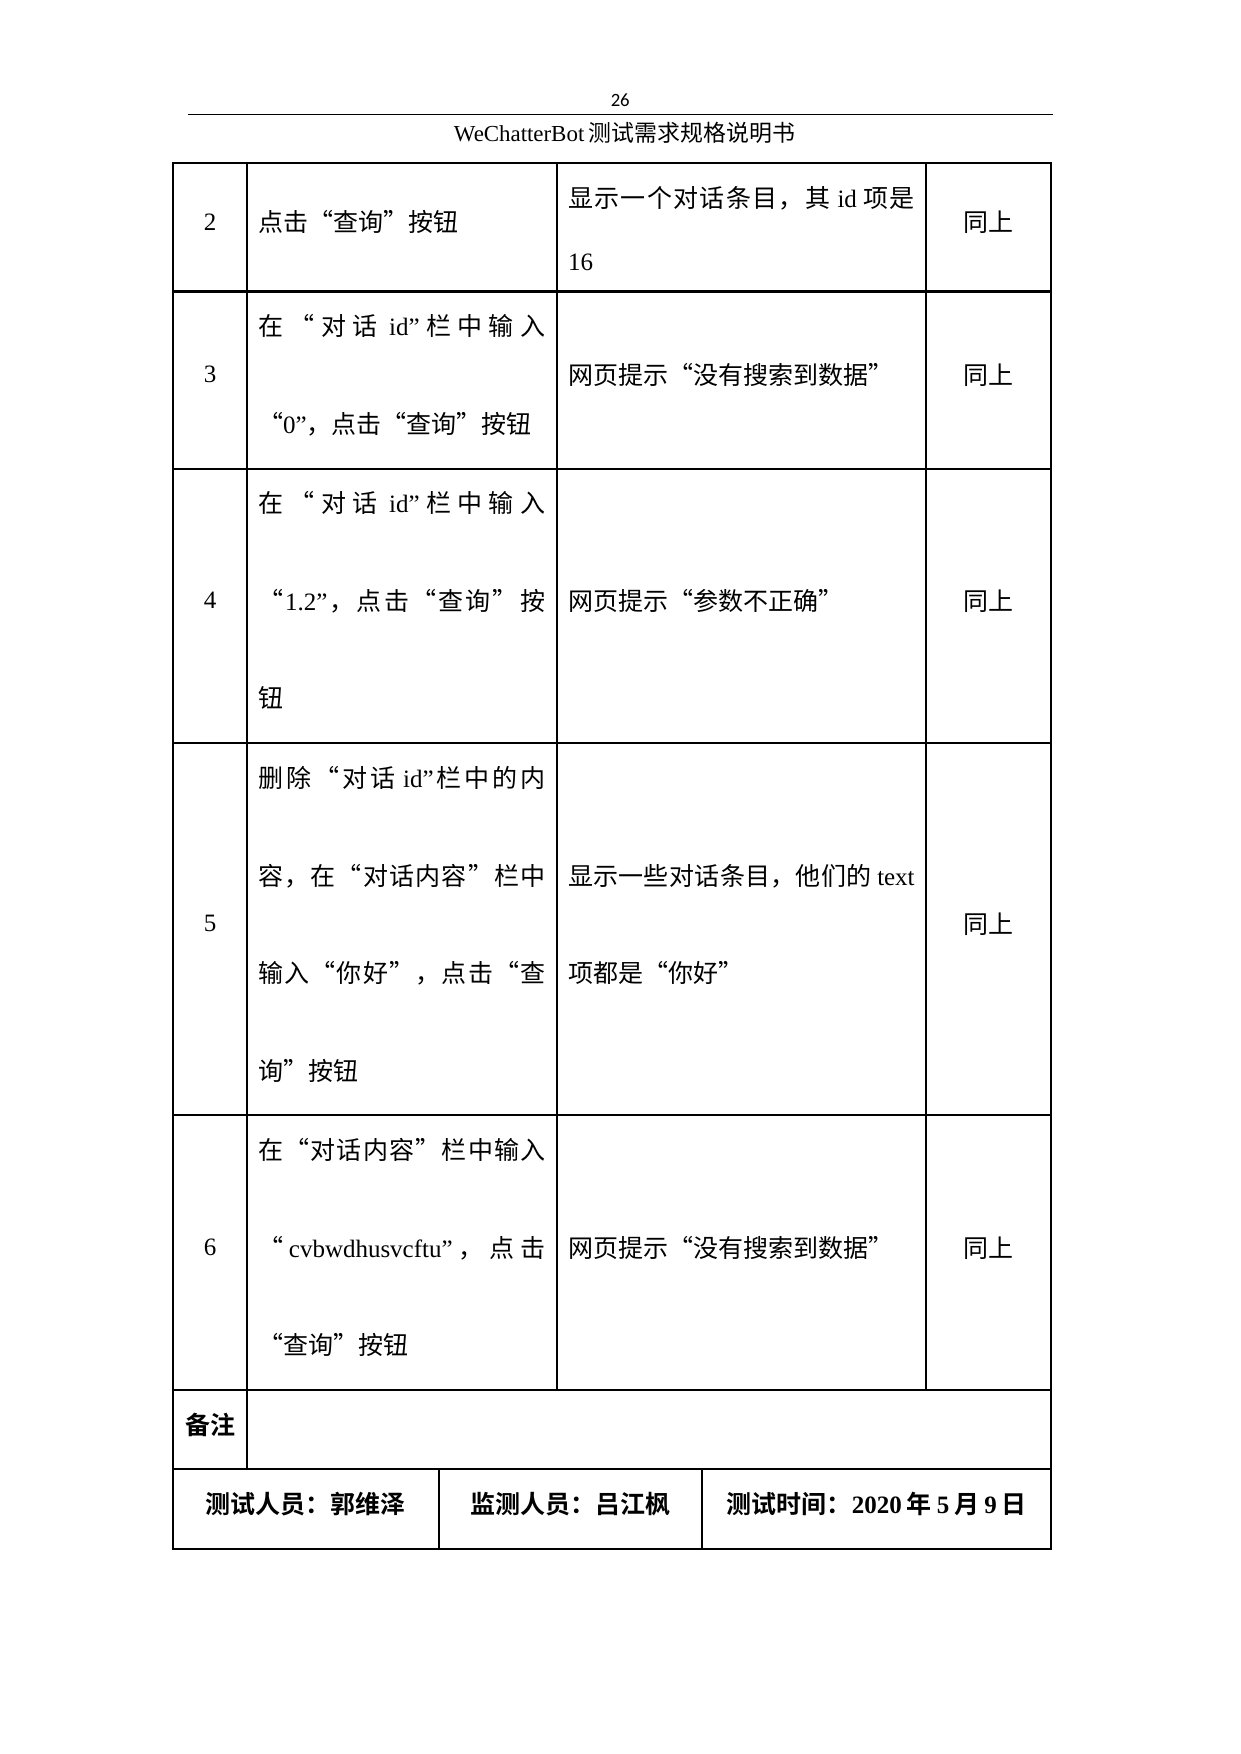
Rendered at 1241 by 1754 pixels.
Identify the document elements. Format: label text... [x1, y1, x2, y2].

table_cell 网页提示“没有搜索到数据” [558, 293, 925, 467]
table_cell [248, 1391, 1050, 1468]
table_cell 网页提示“没有搜索到数据” [558, 1116, 925, 1389]
table_cell 点击“查询”按钮 [248, 164, 556, 290]
table_cell 在“对话id”栏中输入“1.2”，点击“查询”按钮 [248, 470, 556, 742]
table_cell 删除“对话id”栏中的内容，在“对话内容”栏中输入“你好”，点击“查询”按钮 [248, 744, 556, 1114]
table_cell 2 [174, 164, 246, 290]
table_cell 显示一个对话条目，其id项是16 [558, 164, 925, 290]
table_cell 备注 [174, 1391, 246, 1468]
table_cell 4 [174, 470, 246, 742]
table_cell 在“对话内容”栏中输入“cvbwdhusvcftu”，点击“查询”按钮 [248, 1116, 556, 1389]
table_cell 同上 [927, 470, 1050, 742]
table_cell 同上 [927, 164, 1050, 290]
table_cell 在“对话id”栏中输入“0”，点击“查询”按钮 [248, 293, 556, 467]
table_cell 测试人员：郭维泽 [174, 1470, 438, 1548]
table_cell 3 [174, 293, 246, 467]
table_cell 5 [174, 744, 246, 1114]
table_cell 网页提示“参数不正确” [558, 470, 925, 742]
table_cell 6 [174, 1116, 246, 1389]
table_cell 同上 [927, 1116, 1050, 1389]
table_cell 显示一些对话条目，他们的text项都是“你好” [558, 744, 925, 1114]
table_cell 同上 [927, 293, 1050, 467]
table_cell 同上 [927, 744, 1050, 1114]
table_cell 测试时间：2020年5月9日 [703, 1470, 1050, 1548]
table_cell 监测人员：吕江枫 [440, 1470, 701, 1548]
